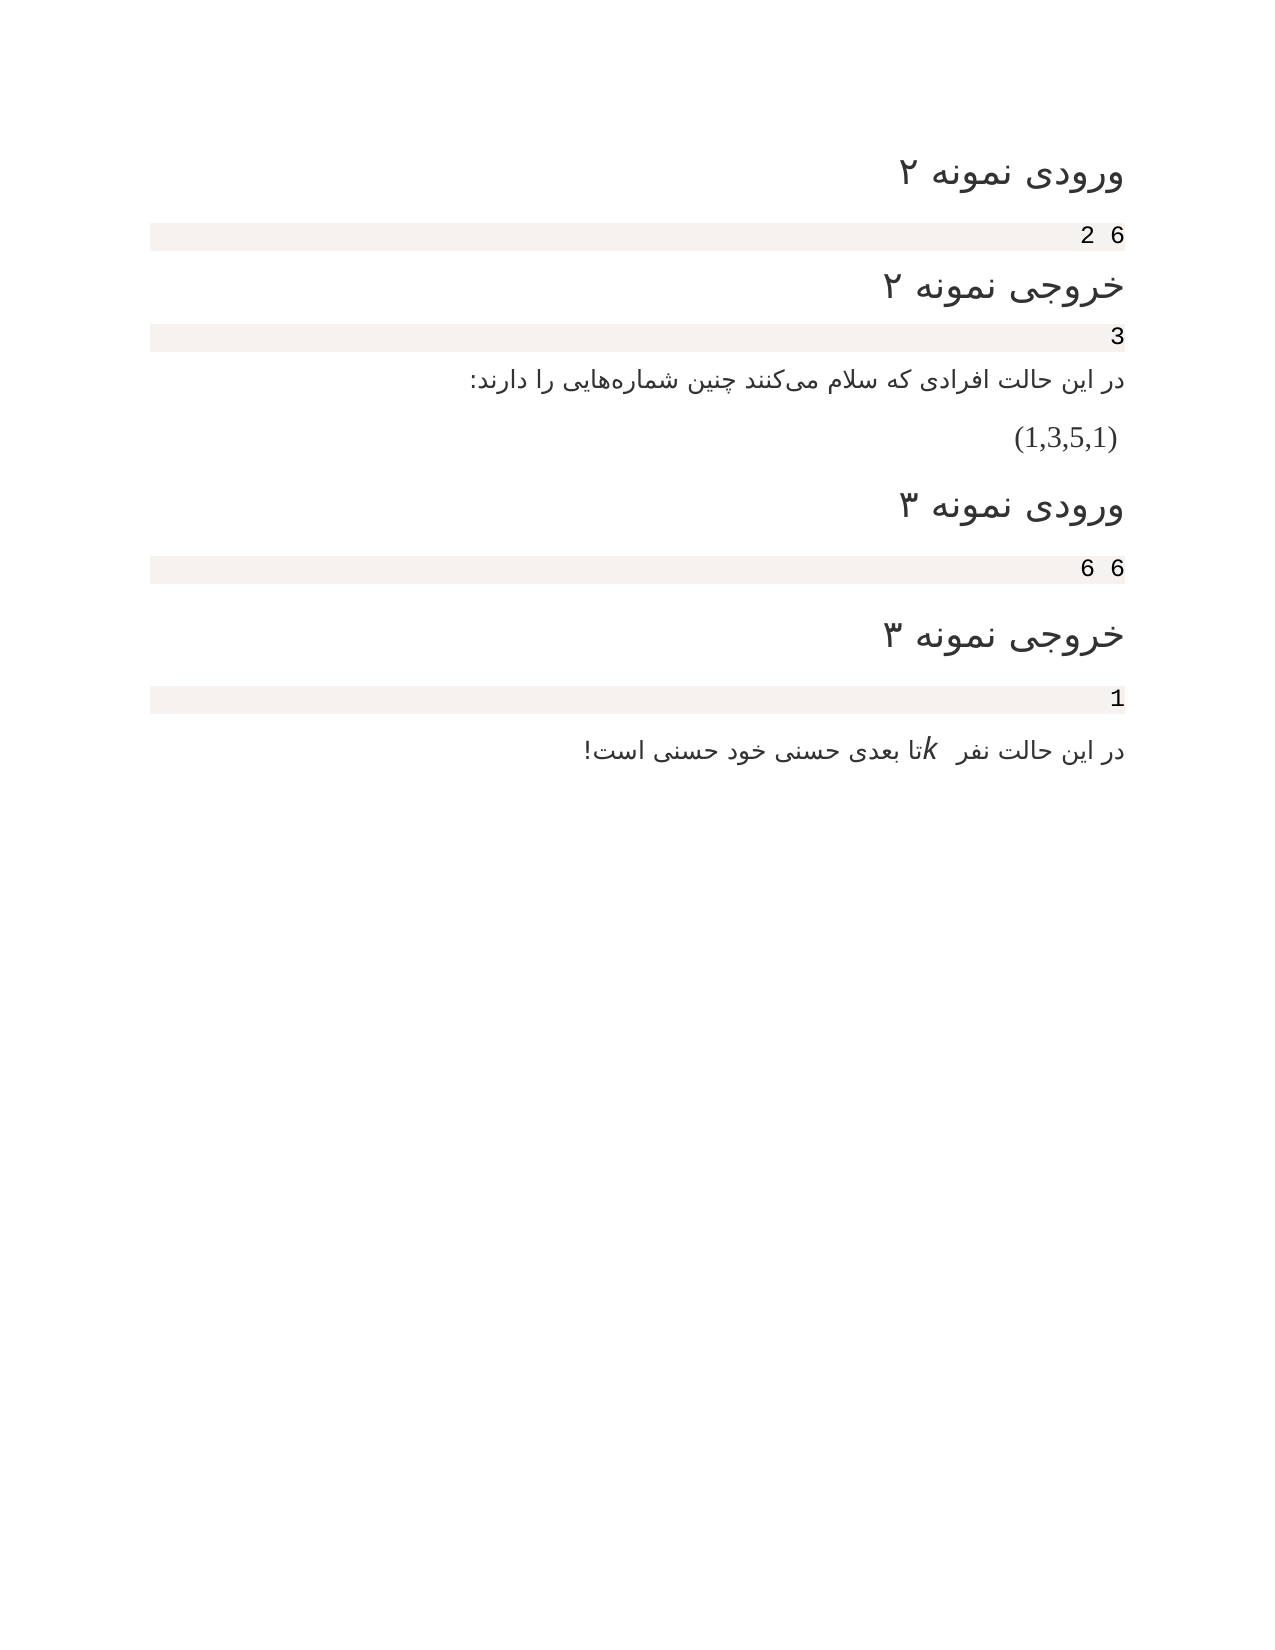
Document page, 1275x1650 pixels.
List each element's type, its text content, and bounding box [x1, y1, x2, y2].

text در این حالت نفر kتا بعدی حسنی خود حسنی است! [150, 727, 1125, 768]
text (1,3,5,1) [150, 419, 1125, 454]
text خروجی نمونه ۳ [150, 613, 1125, 657]
text 1 [150, 686, 1125, 714]
text خروجی نمونه ۲ [150, 264, 1125, 307]
text ورودی نمونه ۳ [150, 483, 1125, 526]
text 3 [150, 324, 1125, 352]
text 6 2 [150, 223, 1125, 251]
text در این حالت افرادی که سلام می‌کنند چنین شماره‌هایی را دارند: [150, 365, 1125, 394]
text ورودی نمونه ۲ [150, 150, 1125, 194]
text 6 6 [150, 556, 1125, 584]
